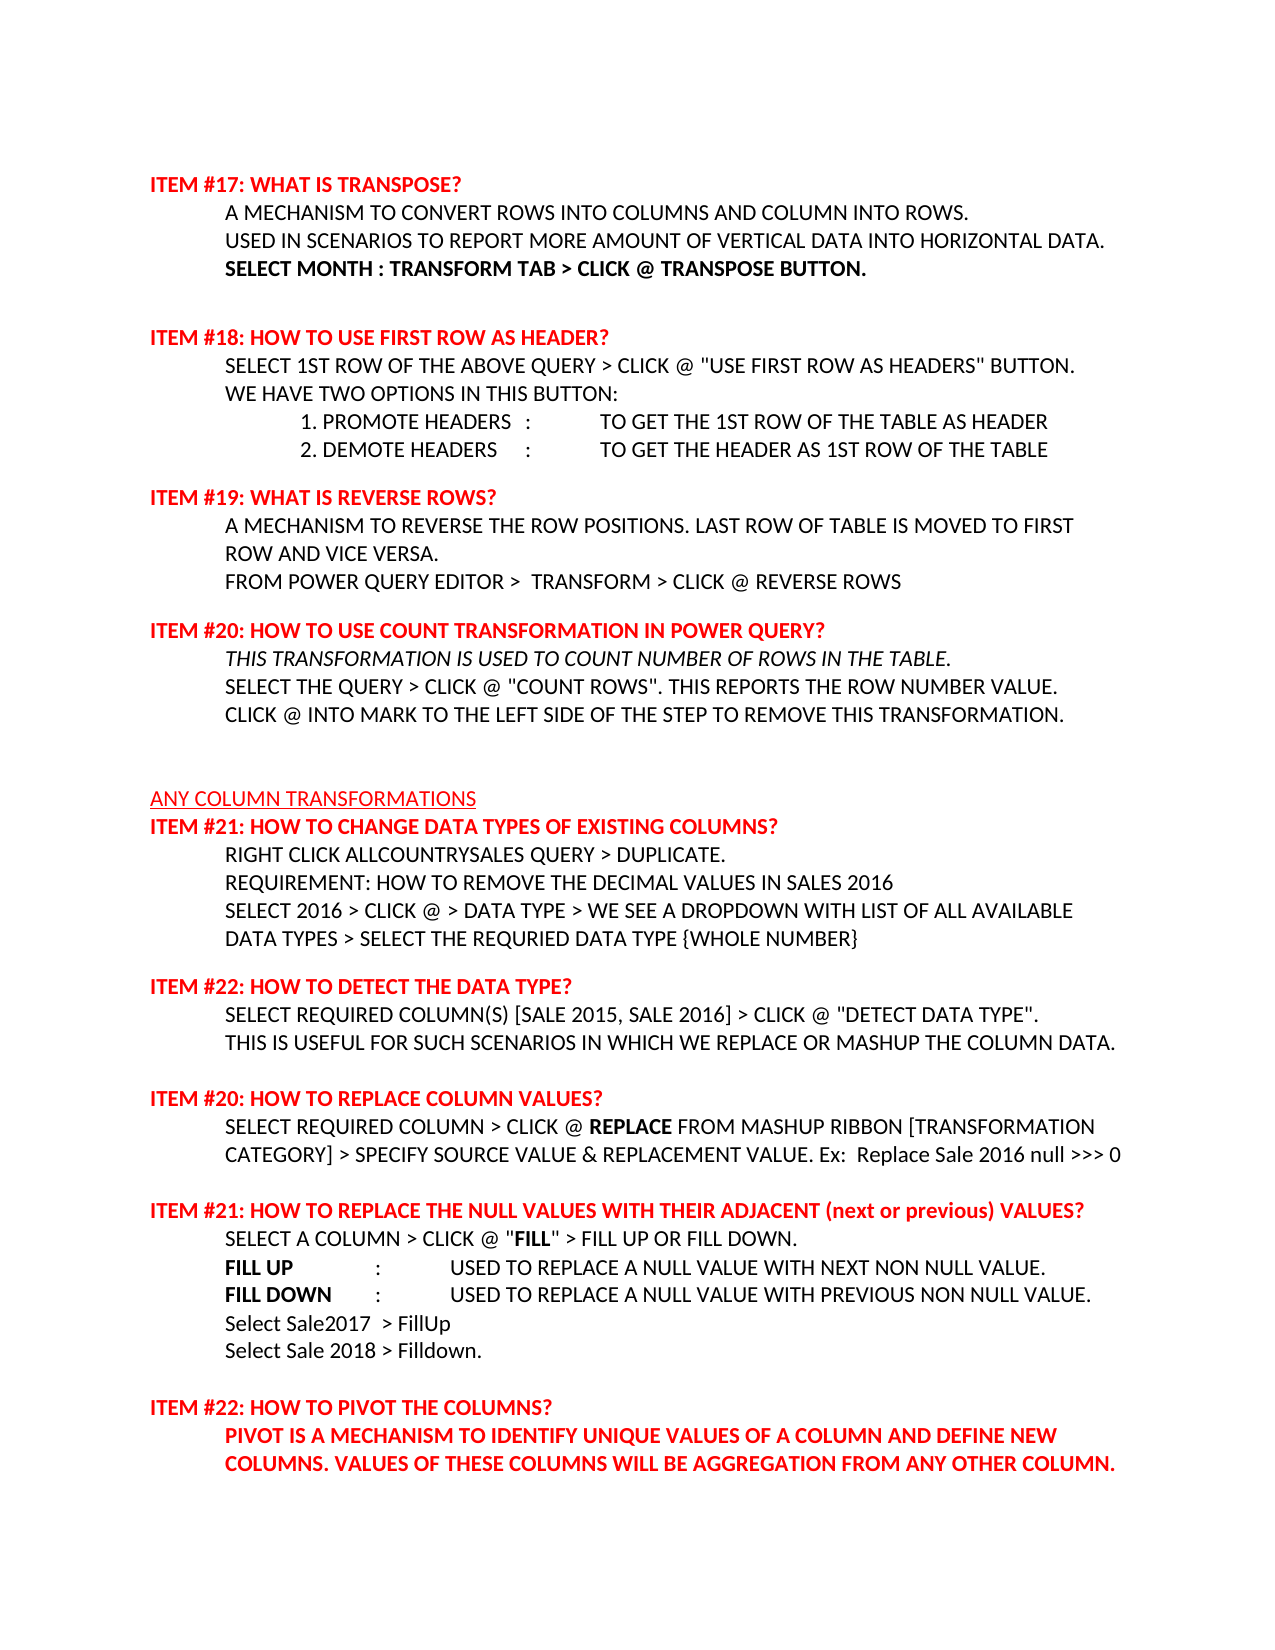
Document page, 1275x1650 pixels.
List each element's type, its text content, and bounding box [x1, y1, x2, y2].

text SELECT 2016 > CLICK @ > DATA TYPE > WE SEE A DROPDOWN WITH LIST OF ALL AVAILABLE DATA TYPES > SELECT THE REQURIED DATA TYPE {WHOLE NUMBER} [225, 896, 1125, 952]
text SELECT REQUIRED COLUMN > CLICK @ REPLACE FROM MASHUP RIBBON [TRANSFORMATION CATEGORY] > SPECIFY SOURCE VALUE & REPLACEMENT VALUE. Ex: Replace Sale 2016 null >>> 0 [225, 1112, 1125, 1168]
text FROM POWER QUERY EDITOR > TRANSFORM > CLICK @ REVERSE ROWS [150, 567, 1125, 596]
text CLICK @ INTO MARK TO THE LEFT SIDE OF THE STEP TO REMOVE THIS TRANSFORMATION. [150, 700, 1125, 728]
text SELECT 1ST ROW OF THE ABOVE QUERY > CLICK @ "USE FIRST ROW AS HEADERS" BUTTON. [150, 351, 1125, 379]
text PIVOT IS A MECHANISM TO IDENTIFY UNIQUE VALUES OF A COLUMN AND DEFINE NEW COLUMNS. VALUES OF THESE COLUMNS WILL BE AGGREGATION FROM ANY OTHER COLUMN. [150, 1421, 1125, 1477]
text ANY COLUMN TRANSFORMATIONS [150, 784, 1125, 812]
text Select Sale2017 > FillUp [150, 1309, 1125, 1337]
text USED IN SCENARIOS TO REPORT MORE AMOUNT OF VERTICAL DATA INTO HORIZONTAL DATA. [225, 226, 1125, 254]
text ITEM #19: WHAT IS REVERSE ROWS? [150, 483, 1125, 511]
text Select Sale 2018 > Filldown. [150, 1337, 1125, 1365]
text SELECT THE QUERY > CLICK @ "COUNT ROWS". THIS REPORTS THE ROW NUMBER VALUE. [150, 672, 1125, 700]
text ITEM #22: HOW TO PIVOT THE COLUMNS? [150, 1393, 1125, 1421]
text ITEM #17: WHAT IS TRANSPOSE? [150, 170, 1125, 198]
text ITEM #21: HOW TO REPLACE THE NULL VALUES WITH THEIR ADJACENT (next or previous) VALUES? [150, 1197, 1125, 1224]
text ITEM #18: HOW TO USE FIRST ROW AS HEADER? [150, 323, 1125, 351]
text FILL UP : USED TO REPLACE A NULL VALUE WITH NEXT NON NULL VALUE. [150, 1253, 1125, 1281]
text WE HAVE TWO OPTIONS IN THIS BUTTON: [150, 379, 1125, 407]
text ITEM #20: HOW TO USE COUNT TRANSFORMATION IN POWER QUERY? [150, 616, 1125, 644]
text RIGHT CLICK ALLCOUNTRYSALES QUERY > DUPLICATE. [150, 840, 1125, 868]
text THIS TRANSFORMATION IS USED TO COUNT NUMBER OF ROWS IN THE TABLE. [150, 644, 1125, 672]
text 2. DEMOTE HEADERS : TO GET THE HEADER AS 1ST ROW OF THE TABLE [150, 435, 1125, 463]
text REQUIREMENT: HOW TO REMOVE THE DECIMAL VALUES IN SALES 2016 [150, 868, 1125, 896]
text ITEM #22: HOW TO DETECT THE DATA TYPE? [150, 972, 1125, 1000]
text ITEM #20: HOW TO REPLACE COLUMN VALUES? [150, 1084, 1125, 1112]
text SELECT A COLUMN > CLICK @ "FILL" > FILL UP OR FILL DOWN. [150, 1224, 1125, 1253]
text 1. PROMOTE HEADERS : TO GET THE 1ST ROW OF THE TABLE AS HEADER [150, 407, 1125, 435]
text A MECHANISM TO CONVERT ROWS INTO COLUMNS AND COLUMN INTO ROWS. [150, 198, 1125, 226]
text SELECT REQUIRED COLUMN(S) [SALE 2015, SALE 2016] > CLICK @ "DETECT DATA TYPE". [225, 1000, 1125, 1028]
text A MECHANISM TO REVERSE THE ROW POSITIONS. LAST ROW OF TABLE IS MOVED TO FIRST ROW AND VICE VERSA. [150, 511, 1125, 567]
text ITEM #21: HOW TO CHANGE DATA TYPES OF EXISTING COLUMNS? [150, 812, 1125, 840]
text SELECT MONTH : TRANSFORM TAB > CLICK @ TRANSPOSE BUTTON. [225, 254, 1125, 282]
text THIS IS USEFUL FOR SUCH SCENARIOS IN WHICH WE REPLACE OR MASHUP THE COLUMN DATA. [150, 1028, 1125, 1056]
text FILL DOWN : USED TO REPLACE A NULL VALUE WITH PREVIOUS NON NULL VALUE. [150, 1281, 1125, 1309]
